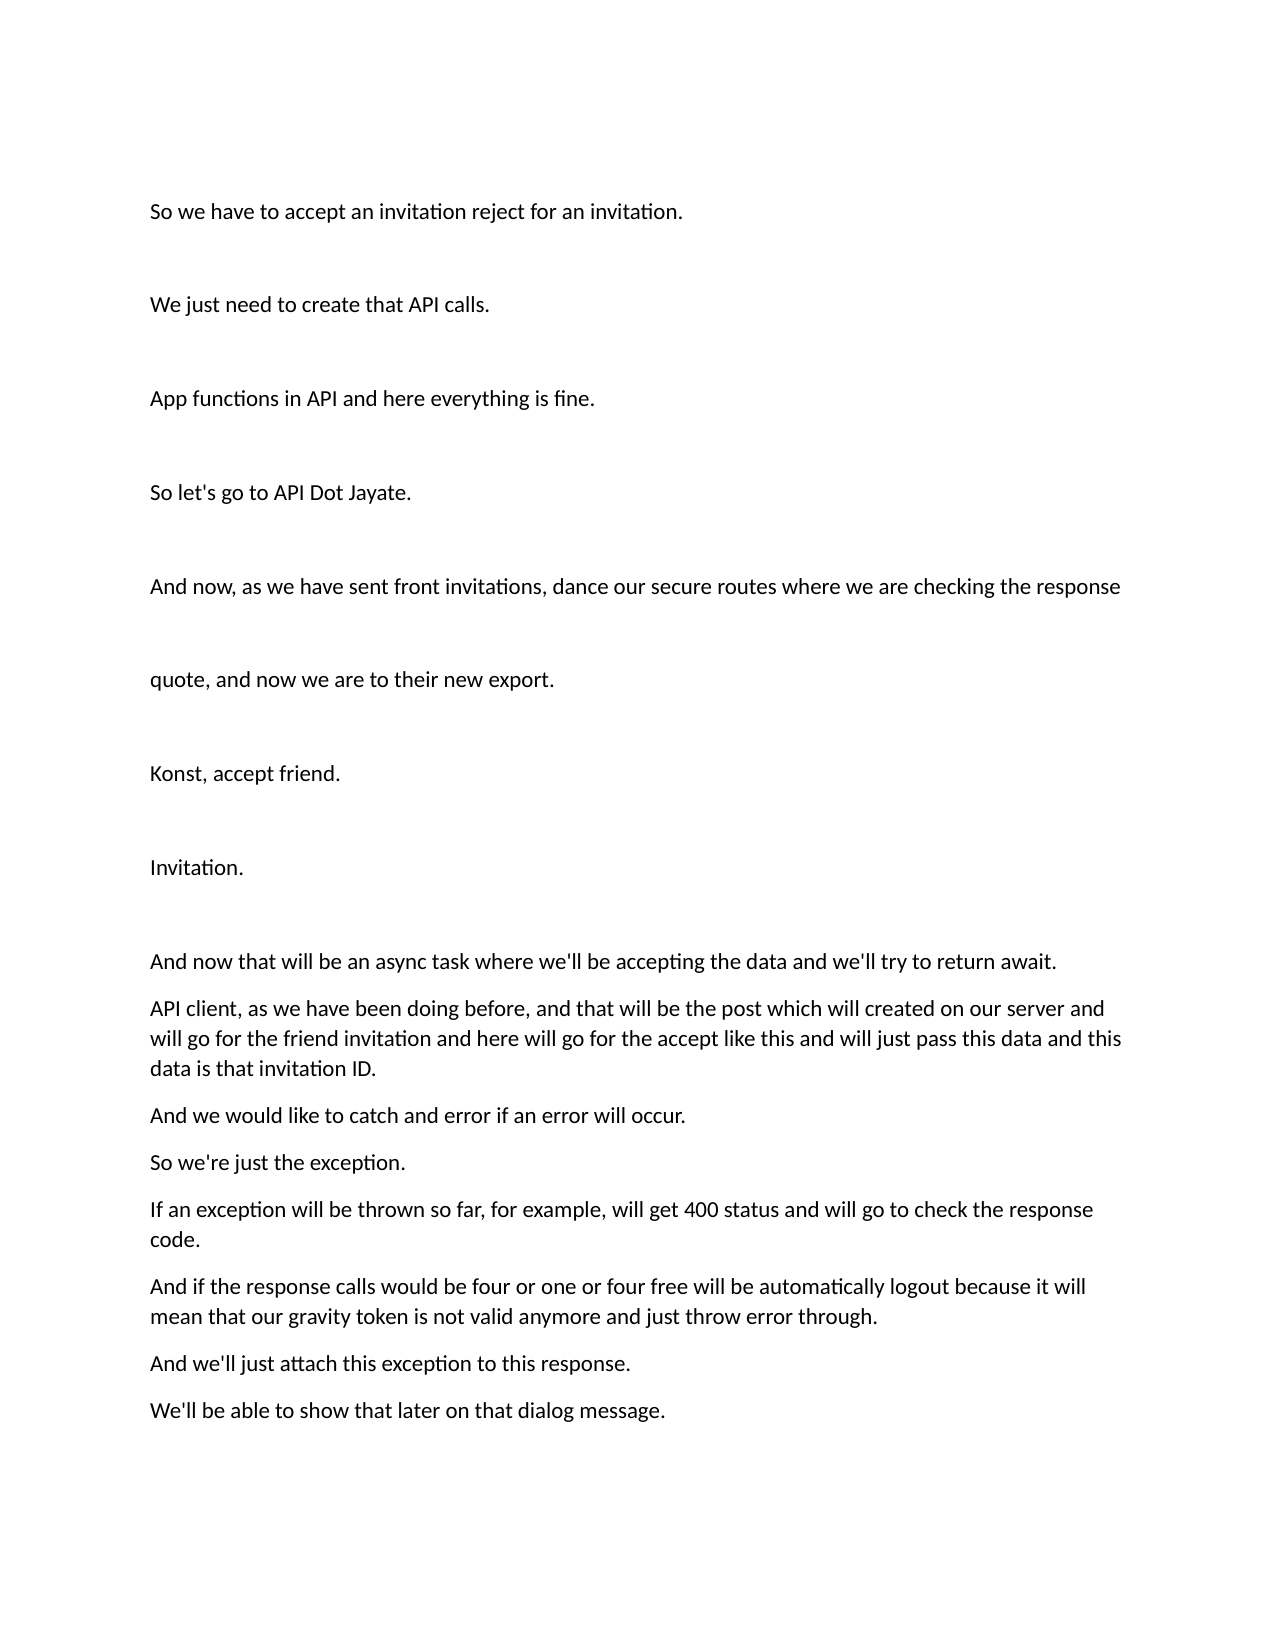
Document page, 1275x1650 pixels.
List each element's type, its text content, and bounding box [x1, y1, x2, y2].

text And we'll just attach this exception to this response. [150, 1349, 1125, 1377]
text App functions in API and here everything is fine. [150, 384, 1125, 412]
text If an exception will be thrown so far, for example, will get 400 status and will go to check the response code. [150, 1195, 1125, 1253]
text Konst, accept friend. [150, 759, 1125, 787]
text And now, as we have sent front invitations, dance our secure routes where we are checking the response [150, 572, 1125, 600]
text And if the response calls would be four or one or four free will be automatically logout because it will mean that our gravity token is not valid anymore and just throw error through. [150, 1272, 1125, 1330]
text We'll be able to show that later on that dialog message. [150, 1396, 1125, 1424]
text So let's go to API Dot Jayate. [150, 478, 1125, 506]
text We just need to create that API calls. [150, 291, 1125, 319]
text So we have to accept an invitation reject for an invitation. [150, 197, 1125, 225]
text API client, as we have been doing before, and that will be the post which will created on our server and will go for the friend invitation and here will go for the accept like this and will just pass this data and this data is that invitation ID. [150, 994, 1125, 1082]
text Invitation. [150, 853, 1125, 881]
text So we're just the exception. [150, 1148, 1125, 1176]
text quote, and now we are to their new export. [150, 666, 1125, 694]
text And we would like to catch and error if an error will occur. [150, 1101, 1125, 1129]
text And now that will be an async task where we'll be accepting the data and we'll try to return await. [150, 947, 1125, 975]
